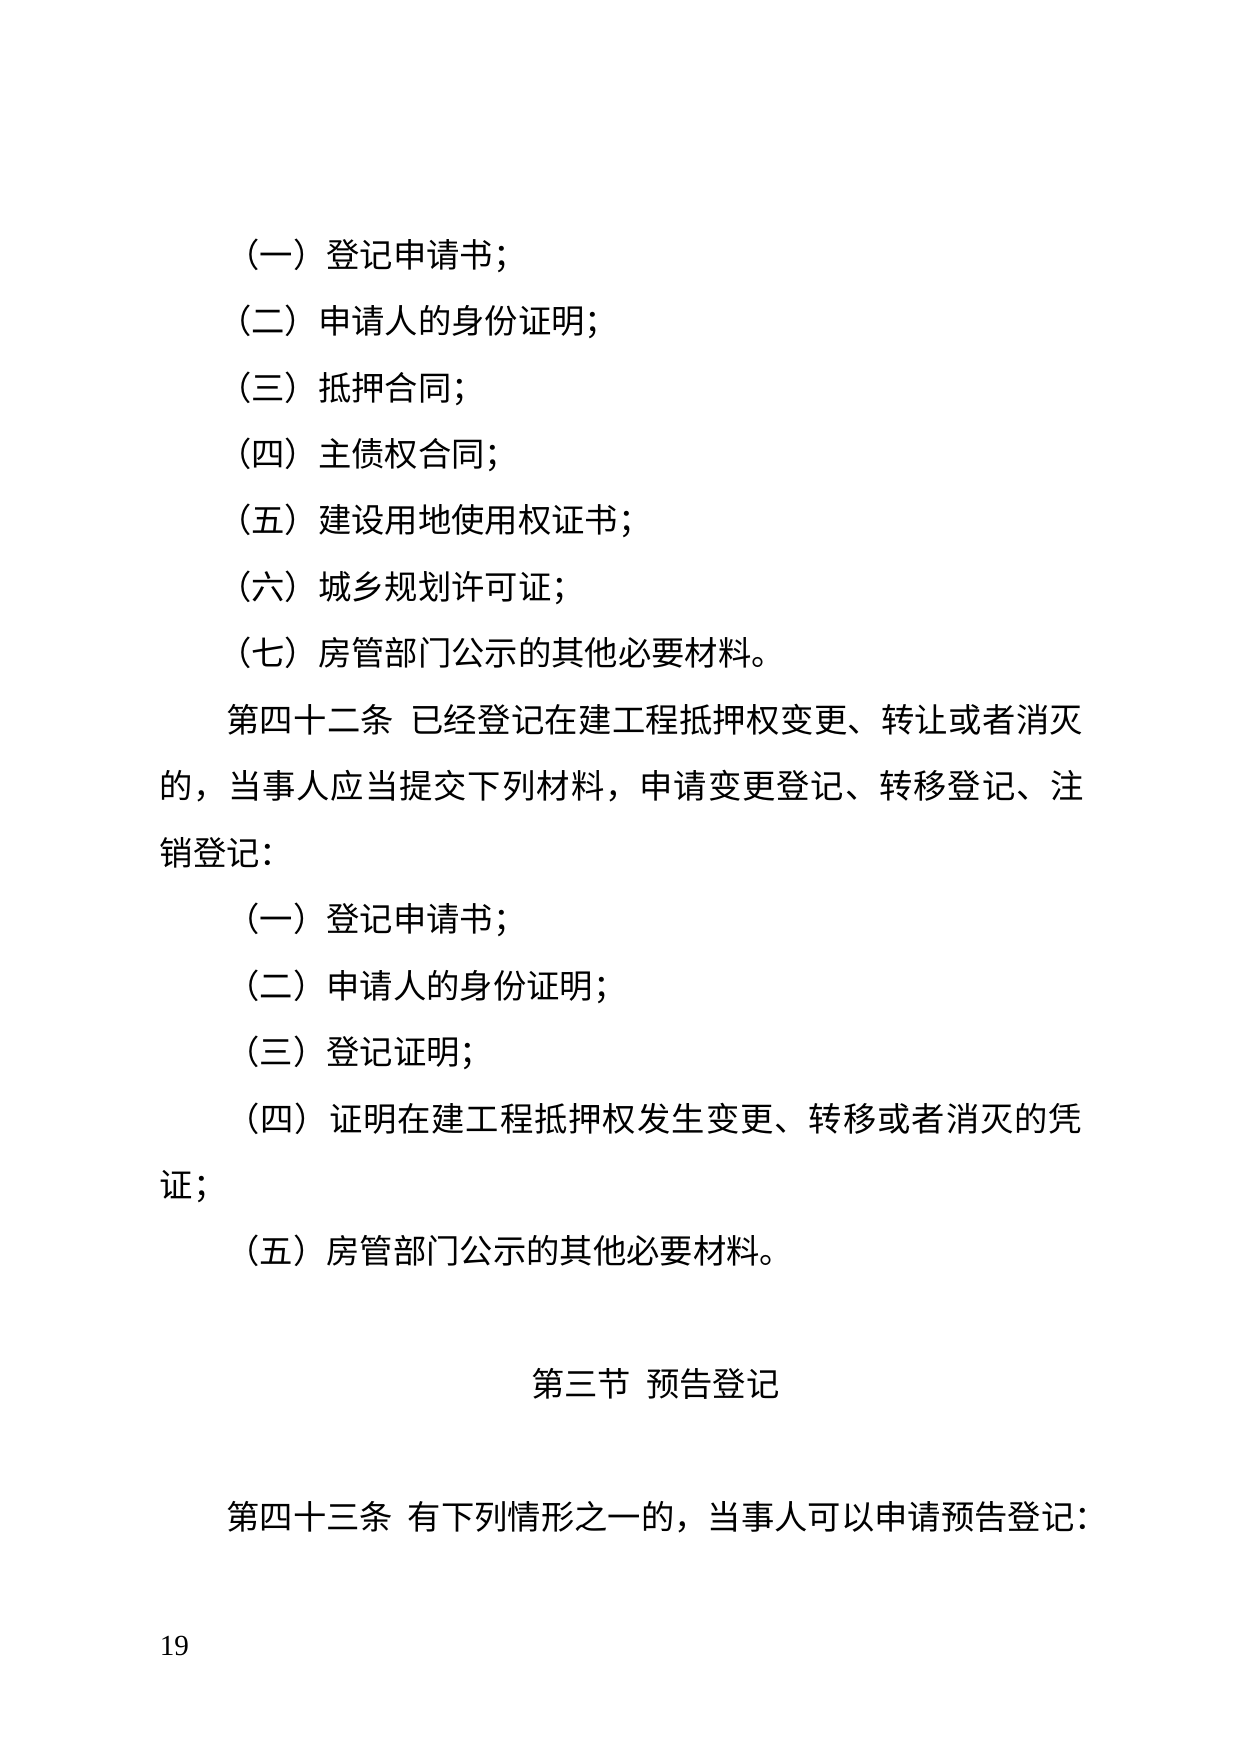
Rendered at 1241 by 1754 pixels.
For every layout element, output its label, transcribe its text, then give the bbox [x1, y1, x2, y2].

text （三）抵押合同； [51, 352, 1084, 419]
text （五）建设用地使用权证书； [51, 485, 1084, 552]
text （二）申请人的身份证明； [51, 286, 1084, 352]
text 第三节 预告登记 [159, 1349, 1084, 1416]
text 第四十三条 有下列情形之一的，当事人可以申请预告登记： [159, 1482, 1084, 1548]
text （四）主债权合同； [51, 419, 1084, 485]
text （七）房管部门公示的其他必要材料。 [51, 618, 1084, 684]
text （四）证明在建工程抵押权发生变更、转移或者消灭的凭证； [159, 1083, 1084, 1216]
text （五）房管部门公示的其他必要材料。 [159, 1216, 1084, 1283]
text 第四十二条 已经登记在建工程抵押权变更、转让或者消灭的，当事人应当提交下列材料，申请变更登记、转移登记、注销登记： [159, 684, 1084, 884]
text （一）登记申请书； [159, 884, 1084, 950]
text （三）登记证明； [159, 1017, 1084, 1083]
text （二）申请人的身份证明； [159, 950, 1084, 1017]
text （一）登记申请书； [159, 219, 1084, 286]
text （六）城乡规划许可证； [51, 552, 1084, 618]
